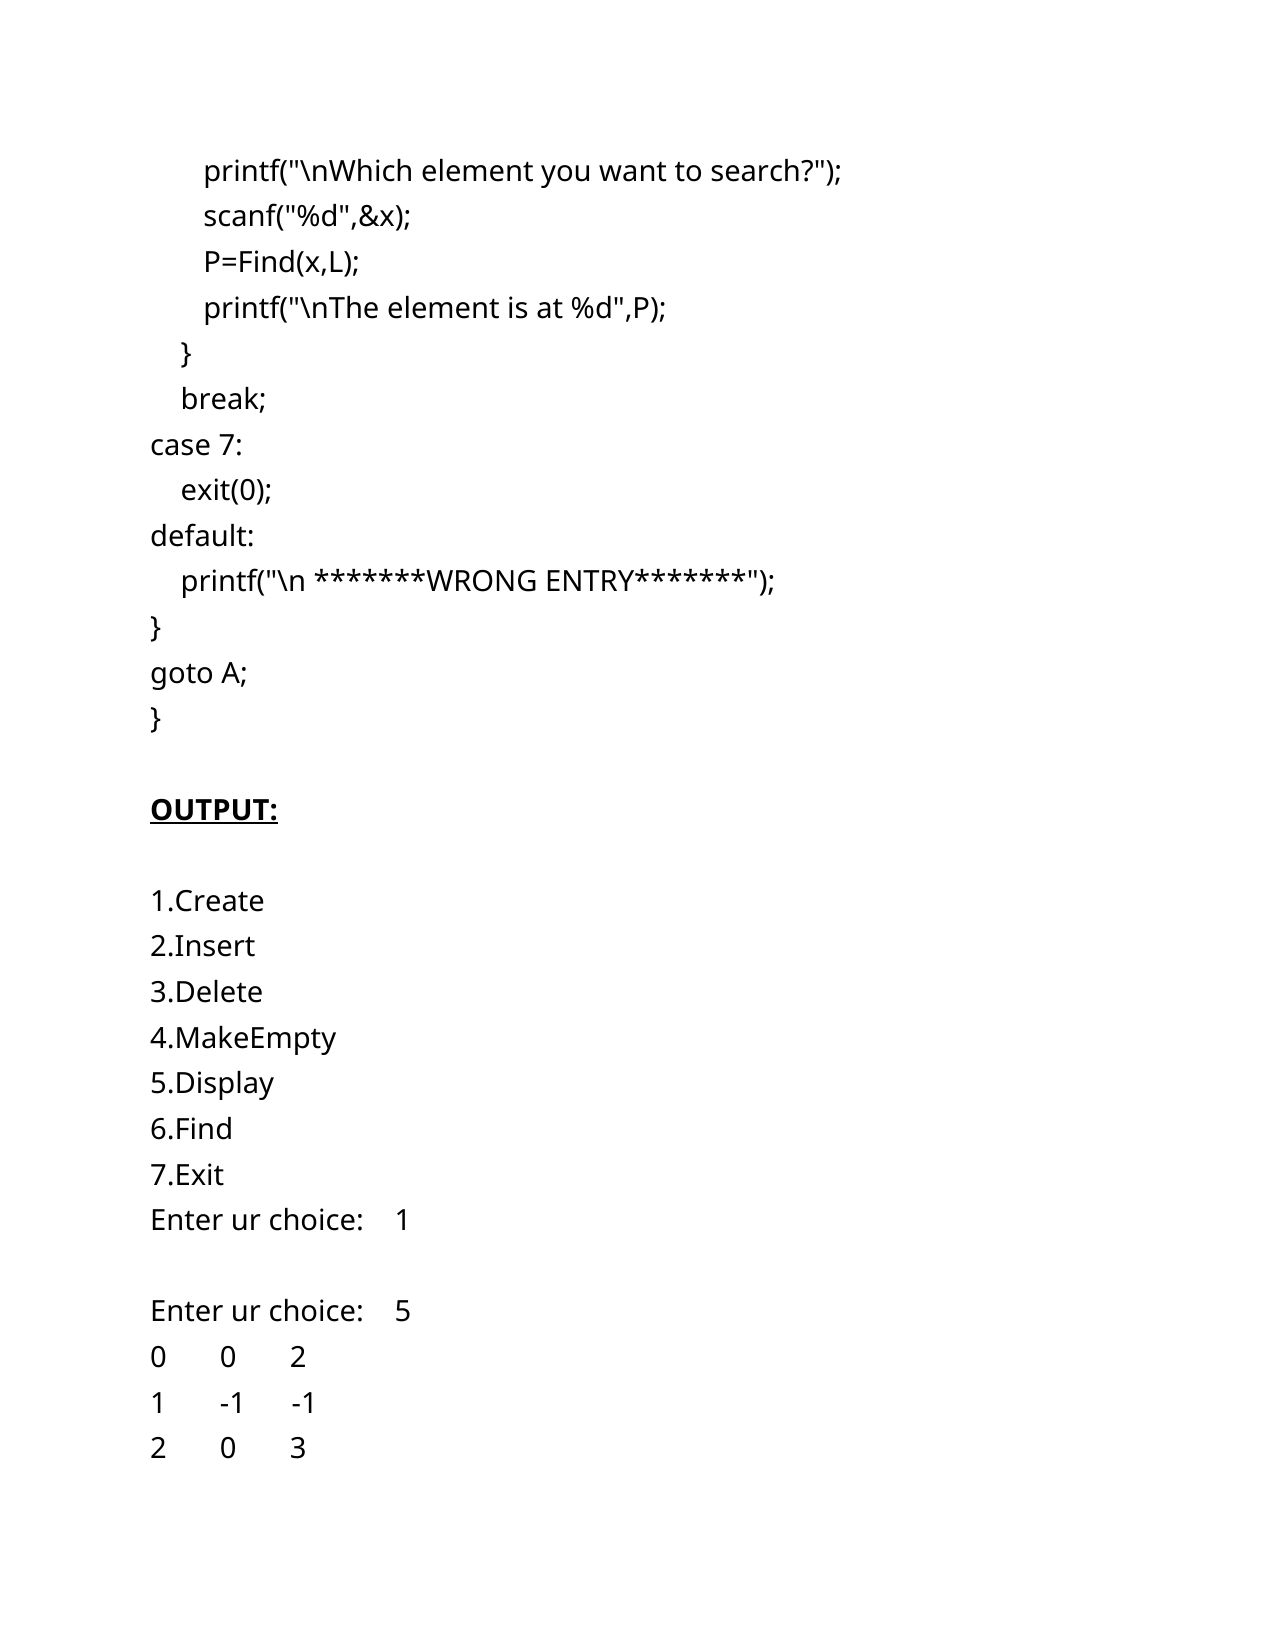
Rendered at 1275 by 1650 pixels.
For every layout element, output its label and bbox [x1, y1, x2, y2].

text [150, 150, 1125, 1467]
